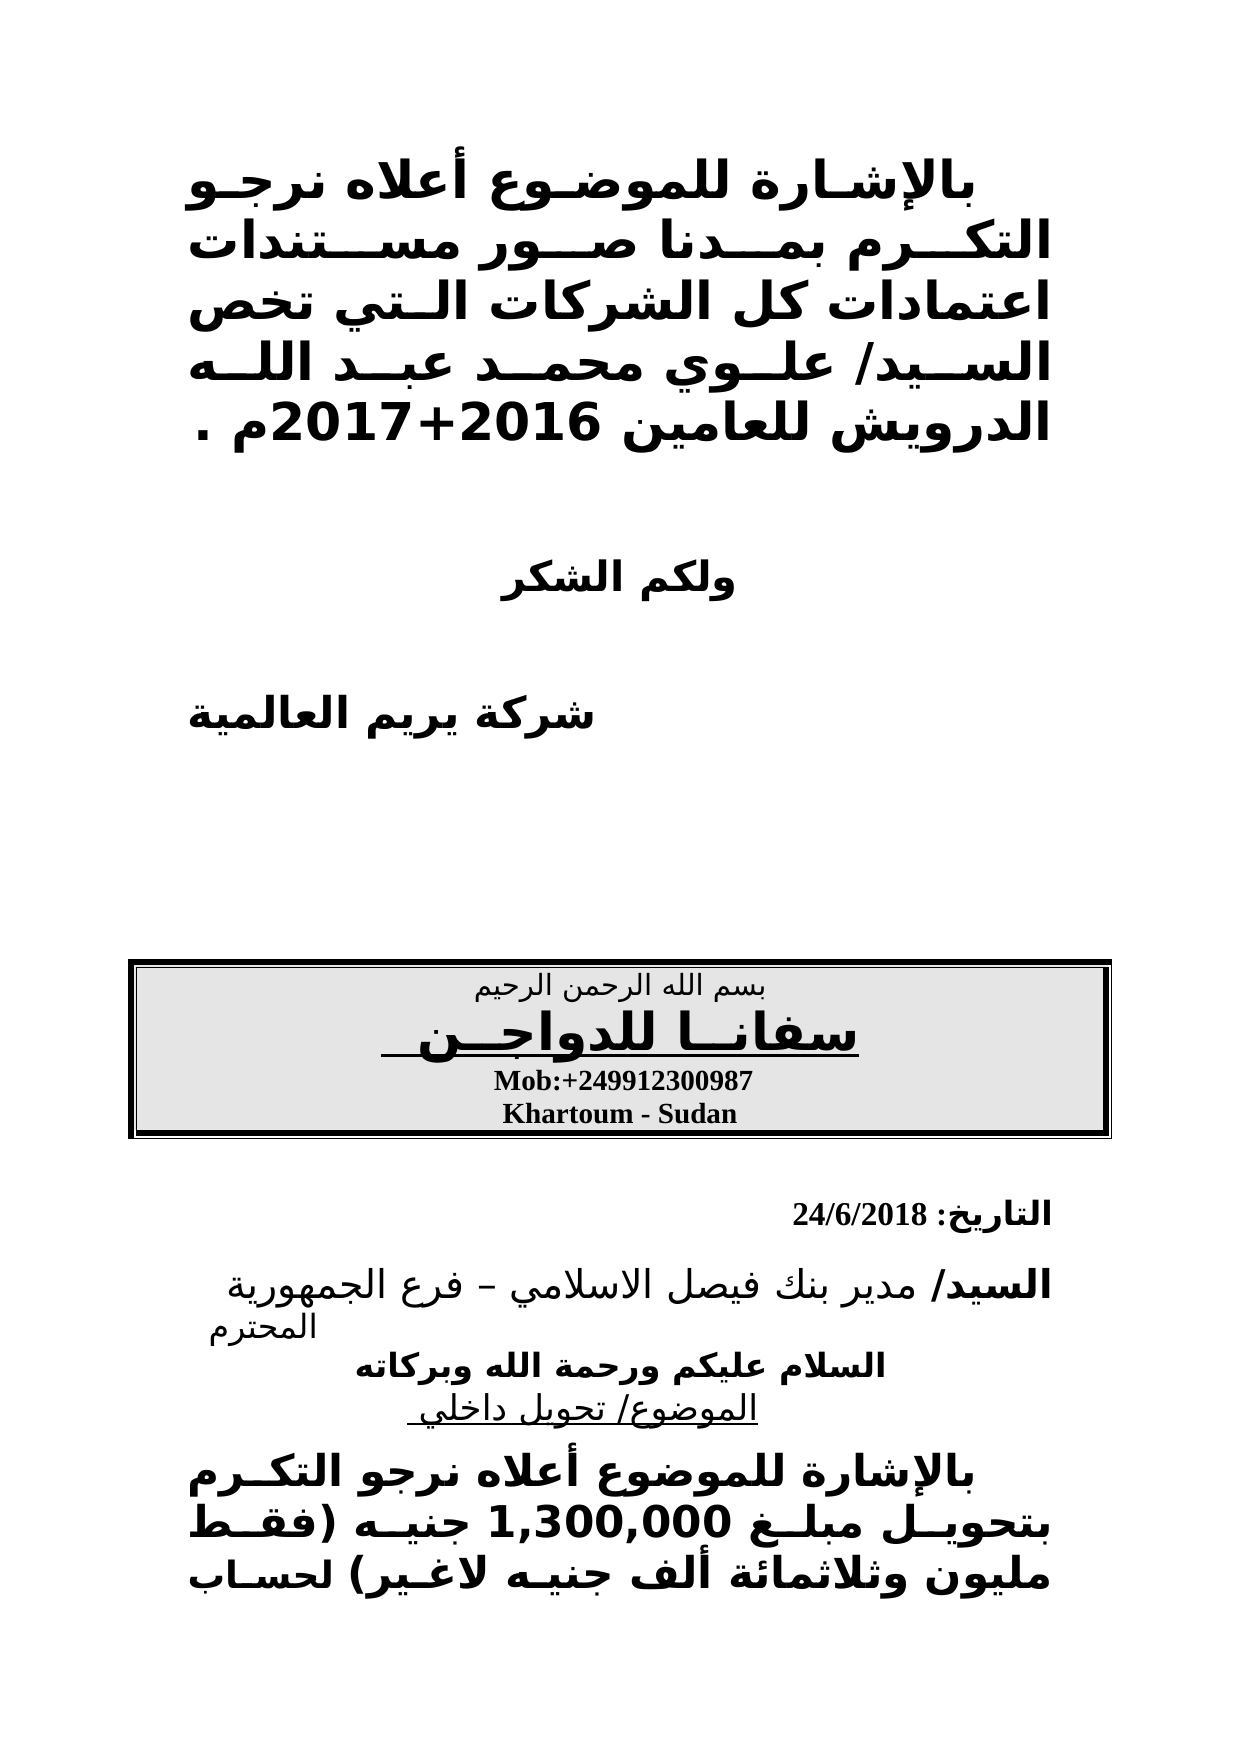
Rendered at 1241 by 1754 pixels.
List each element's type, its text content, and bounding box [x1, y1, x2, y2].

text ولكم الشكر [187, 553, 1053, 601]
text التاريخ: 24/6/2018 [187, 1194, 1053, 1233]
text الموضوع/ تحويل داخلي [187, 1388, 1053, 1429]
table_header بسم الله الرحمن الرحيم سفانــا للدواجــن Mob:+249912300987 Khartoum - Sudan [137, 968, 1103, 1130]
text السيد/ مدير بنك فيصل الاسلامي – فرع الجمهورية [187, 1262, 1053, 1308]
text المحترم [187, 1308, 1053, 1346]
text شركة يريم العالمية [187, 688, 1053, 738]
text السلام عليكم ورحمة الله وبركاته [187, 1346, 1053, 1385]
text بالإشارة للموضوع أعلاه نرجو التكرم بمدنا صور مستندات اعتمادات كل الشركات التي تخص السيد/ علوي محمد عبد الله الدرويش للعامين 2016+2017م . [187, 150, 1053, 453]
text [187, 1446, 1053, 1599]
